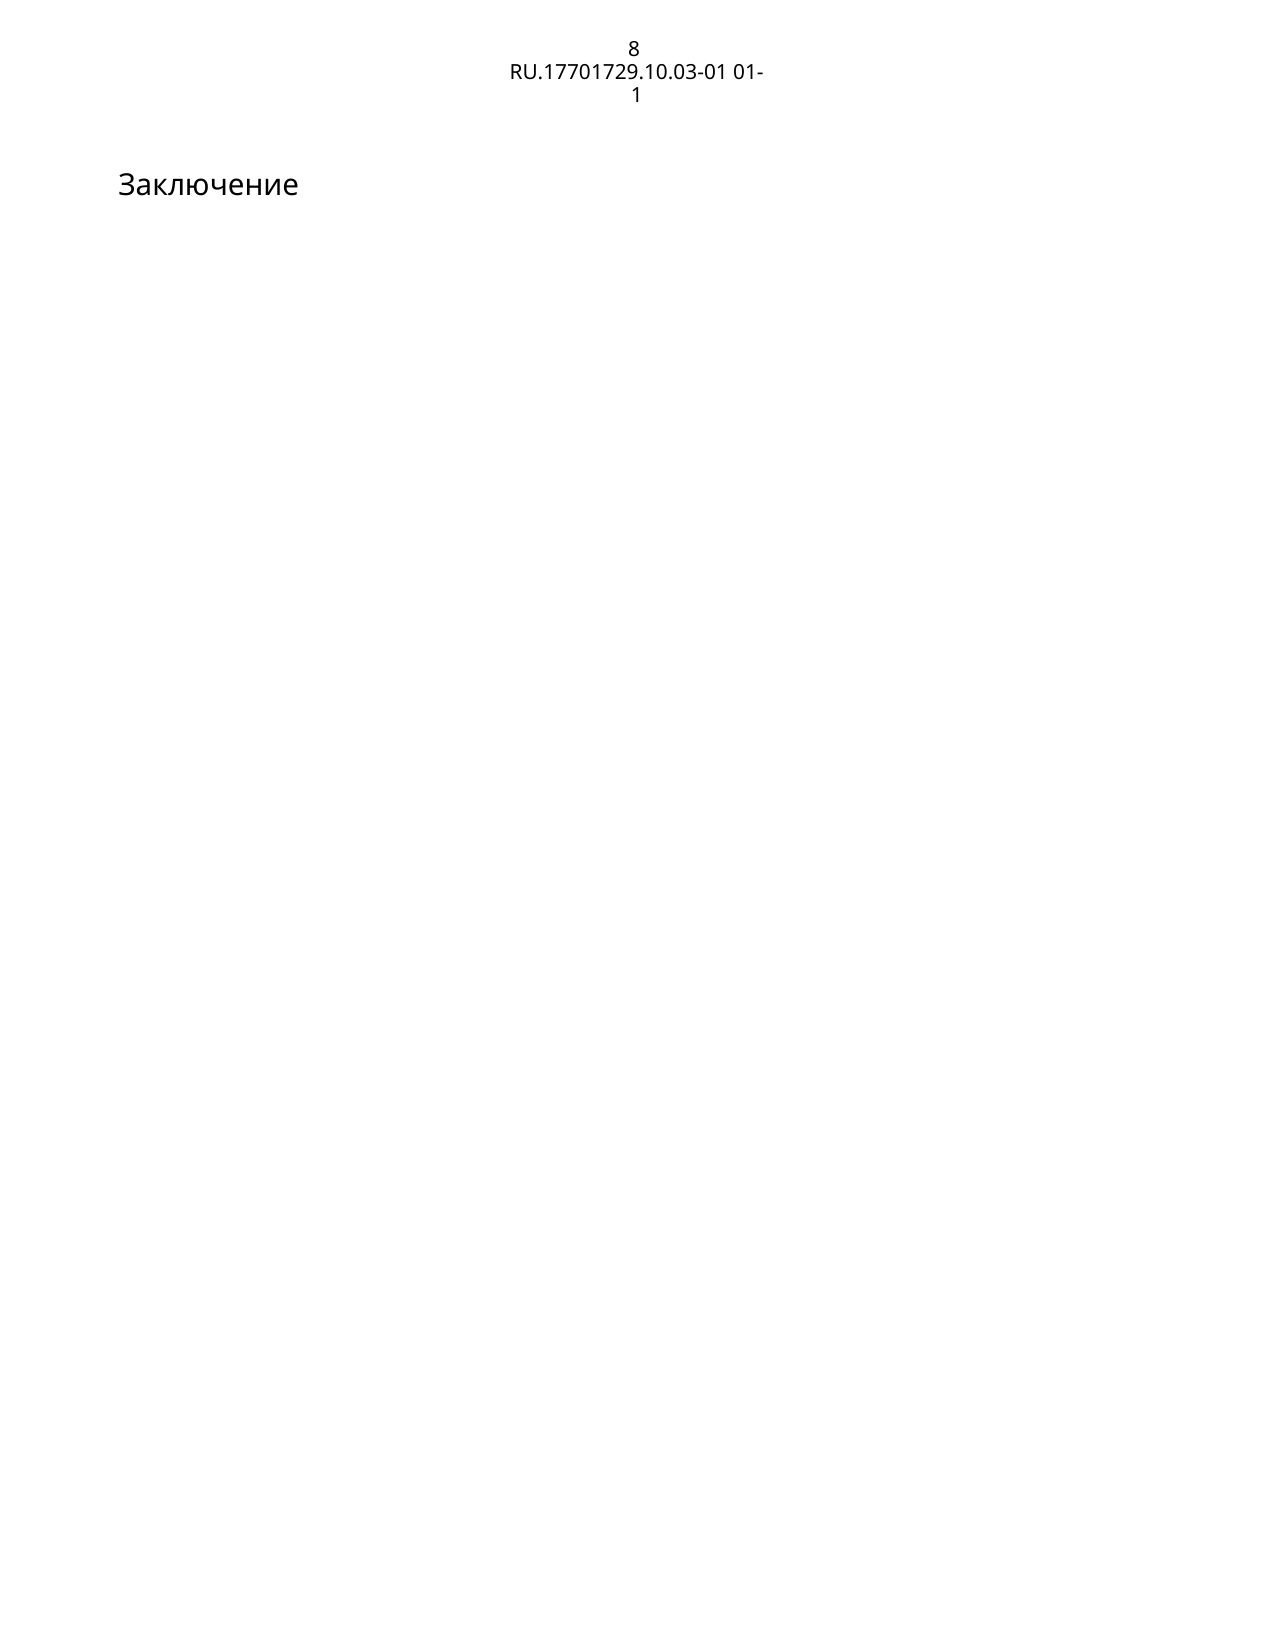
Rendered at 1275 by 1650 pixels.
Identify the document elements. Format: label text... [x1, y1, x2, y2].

text Заключение [118, 171, 1125, 201]
text 8 RU.17701729.10.03-01 01-1 [508, 38, 765, 107]
